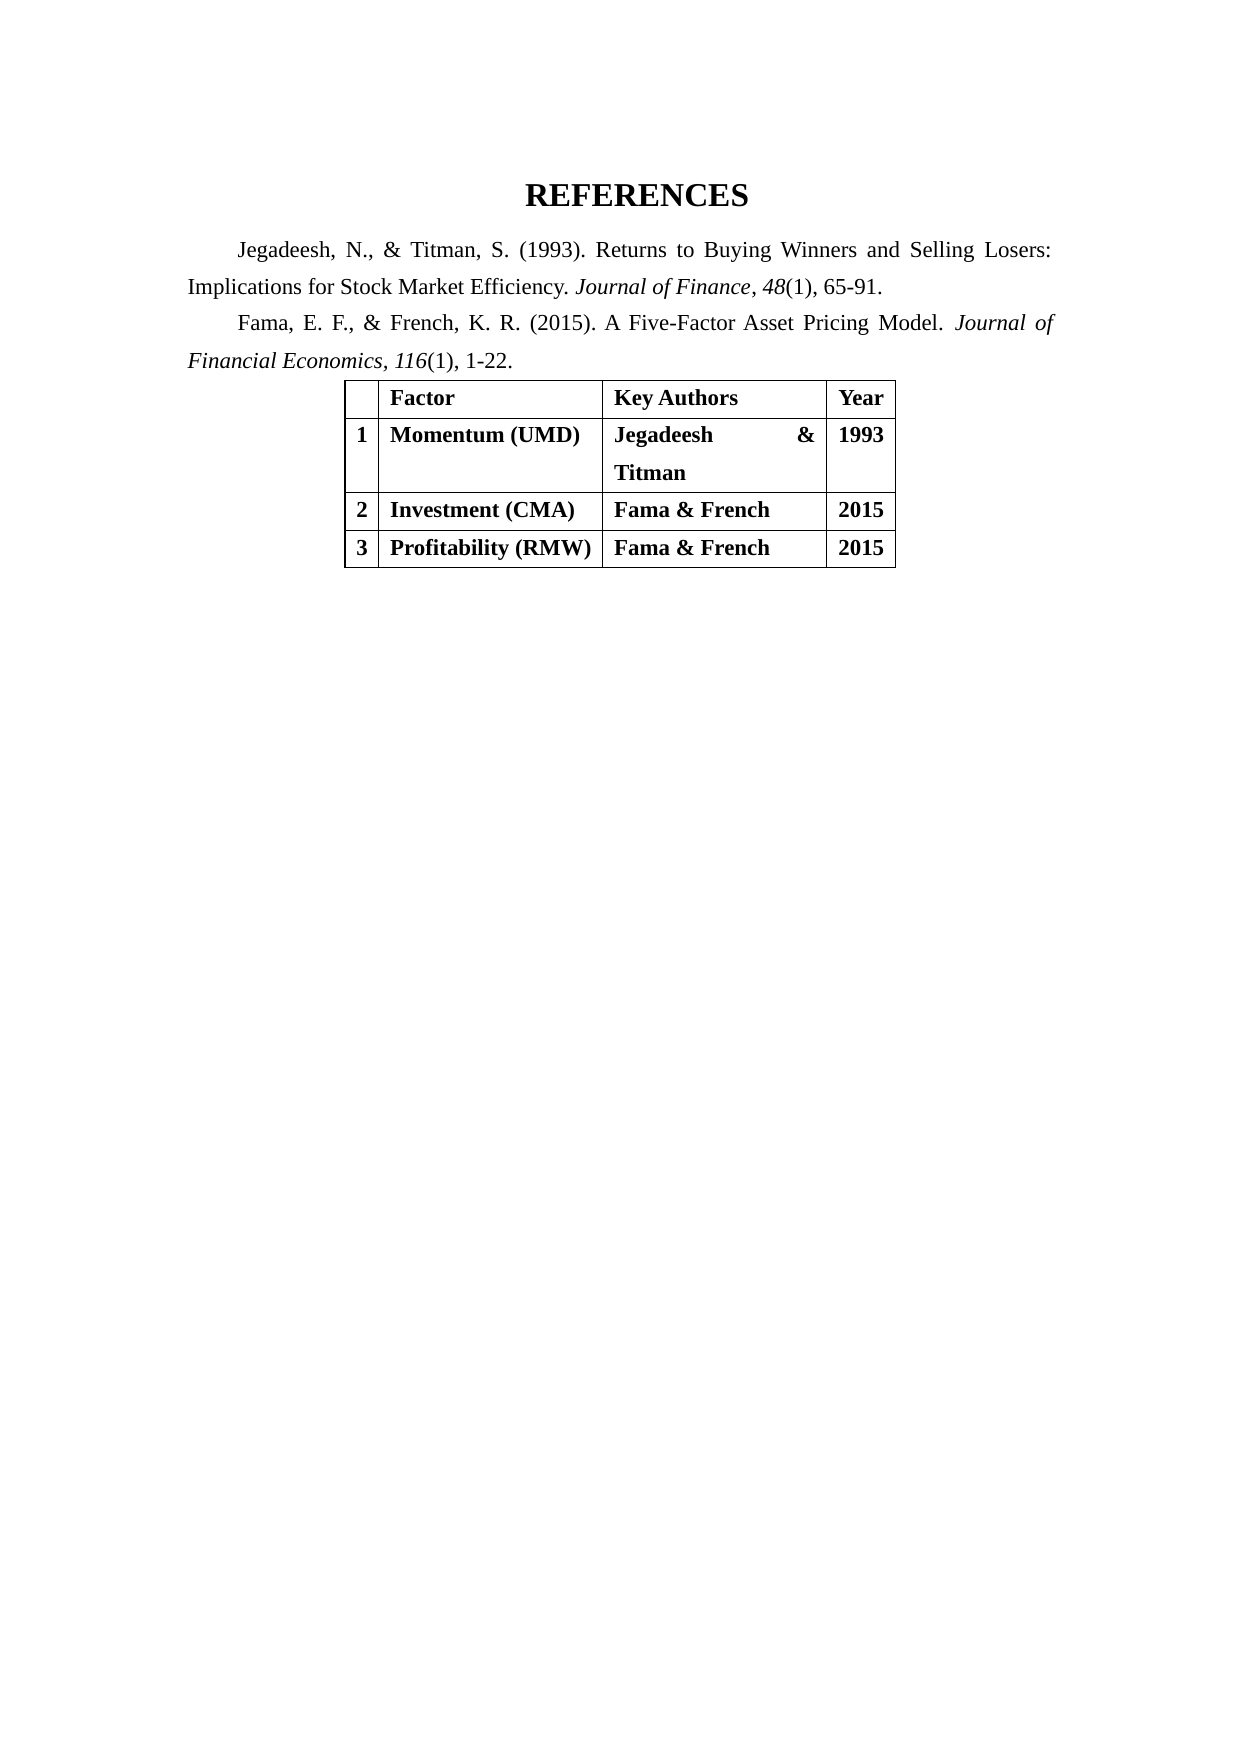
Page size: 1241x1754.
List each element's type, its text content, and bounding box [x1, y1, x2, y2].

table_cell Jegadeesh & Titman [603, 419, 826, 492]
table_cell 1 [346, 419, 378, 492]
table_cell Profitability (RMW) [379, 531, 602, 567]
table_cell 2 [346, 493, 378, 529]
text REFERENCES [187, 162, 1053, 227]
table_cell Momentum (UMD) [379, 419, 602, 492]
table_cell 2015 [827, 493, 895, 529]
table_cell 1993 [827, 419, 895, 492]
table_header [346, 381, 378, 417]
table_header Year [827, 381, 895, 417]
table_header Key Authors [603, 381, 826, 417]
table_cell Fama & French [603, 531, 826, 567]
text Jegadeesh, N., & Titman, S. (1993). Returns to Buying Winners and Selling Losers: Implications for Stock Market Efficiency. Journal of Finance, 48(1), 65-91. [187, 233, 1053, 302]
table_cell 2015 [827, 531, 895, 567]
table_cell 3 [346, 531, 378, 567]
table_header Factor [379, 381, 602, 417]
table_cell Fama & French [603, 493, 826, 529]
text Fama, E. F., & French, K. R. (2015). A Five-Factor Asset Pricing Model. Journal of Financial Economics, 116(1), 1-22. [187, 306, 1053, 376]
table_cell Investment (CMA) [379, 493, 602, 529]
